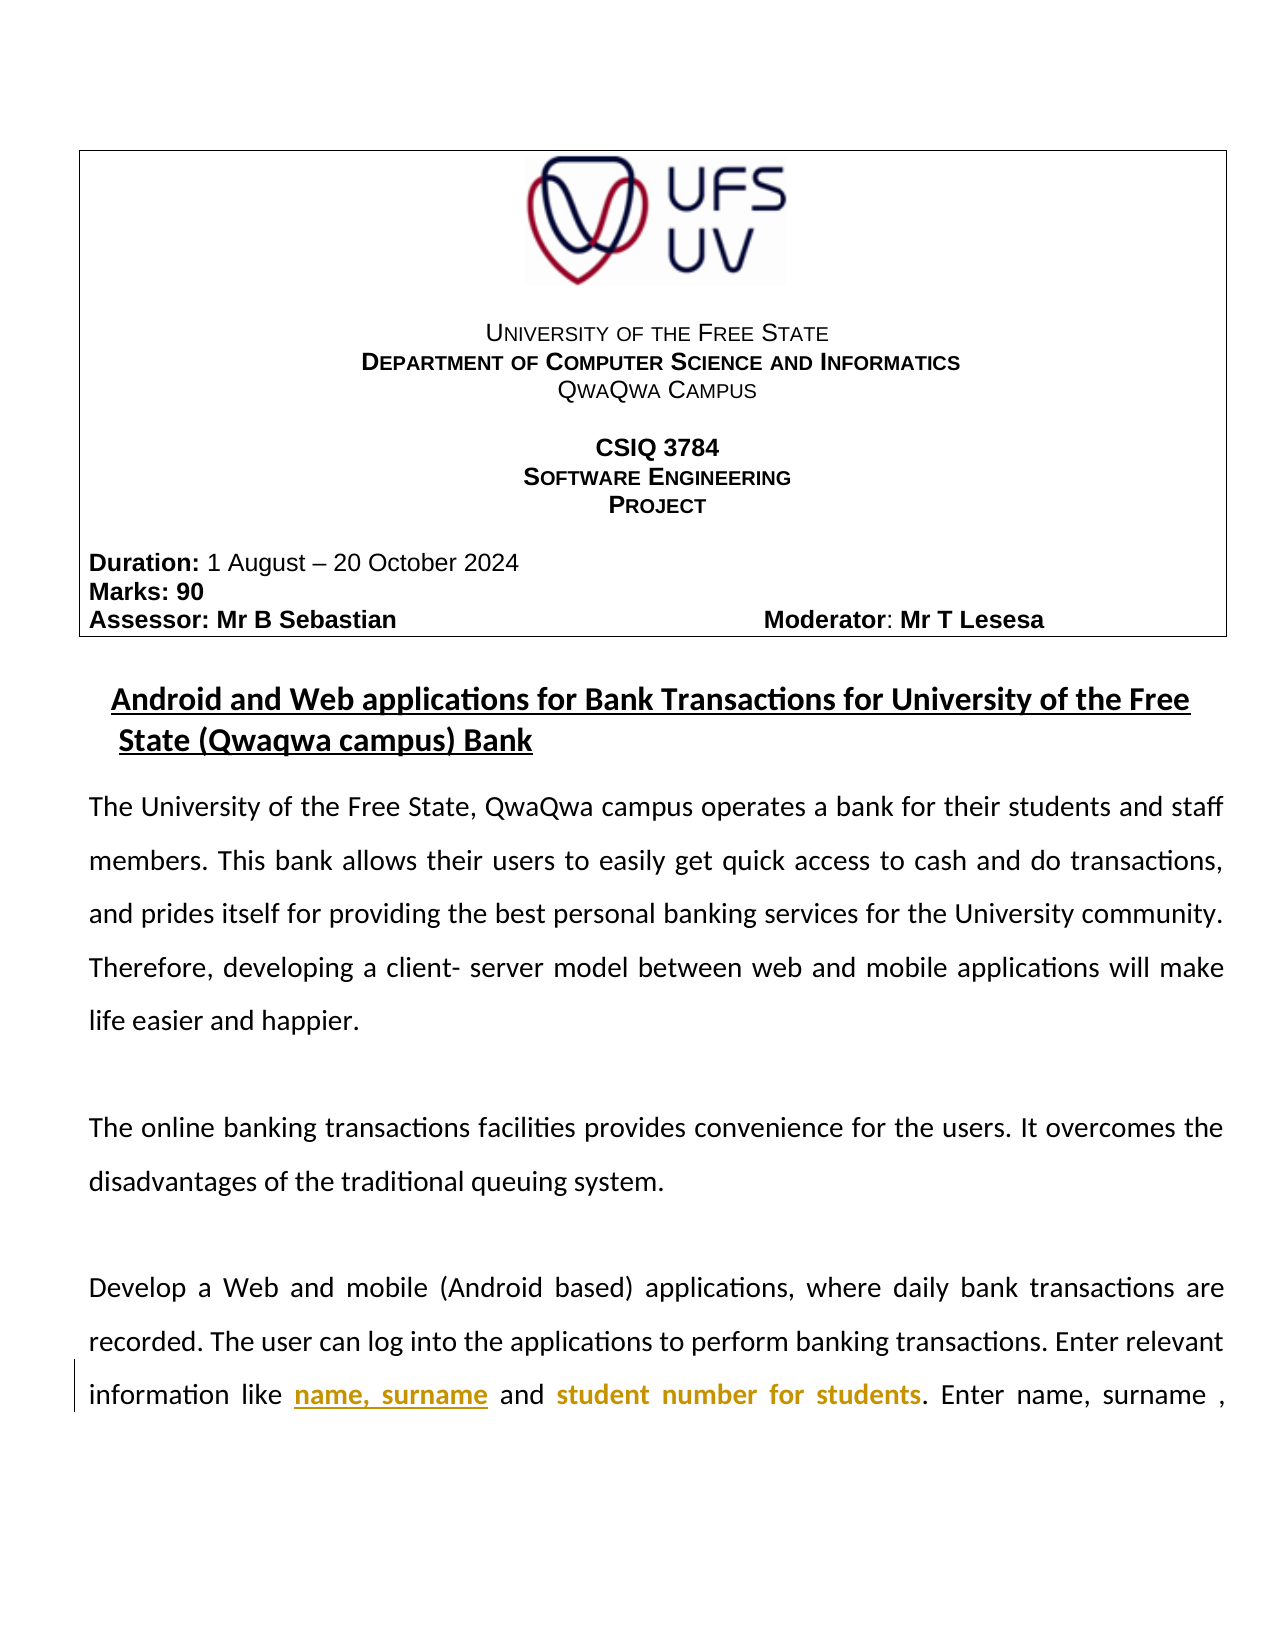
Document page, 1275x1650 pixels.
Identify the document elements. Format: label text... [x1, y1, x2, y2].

text Android and Web applications for Bank Transactions for University of the Free [74, 678, 1228, 719]
text Duration: 1 August – 20 October 2024 [89, 548, 1226, 577]
text State (Qwaqwa campus) Bank [74, 719, 1228, 759]
text Marks: 90 [89, 577, 1226, 602]
text University of the Free State [89, 318, 1226, 347]
text Department of Computer Science and Informatics [89, 347, 1226, 375]
list The University of the Free State, QwaQwa campus operates a bank for their students and staff members. This bank allows their users to easily get quick access to cash and do transactions, and prides itself for providing the best personal banking services for the University community. Therefore, developing a client- server model between web and mobile applications will make life easier and happier. [89, 788, 1226, 1038]
text CSIQ 3784 [89, 433, 1226, 462]
picture [525, 153, 790, 289]
list The online banking transactions facilities provides convenience for the users. It overcomes the disadvantages of the traditional queuing system. [89, 1109, 1226, 1198]
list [89, 1269, 1226, 1412]
text Software Engineering [89, 462, 1226, 490]
text Project [89, 490, 1226, 519]
text Assessor: Mr B Sebastian Moderator: Mr T Lesesa [80, 602, 1226, 636]
text QwaQwa Campus [89, 375, 1226, 404]
